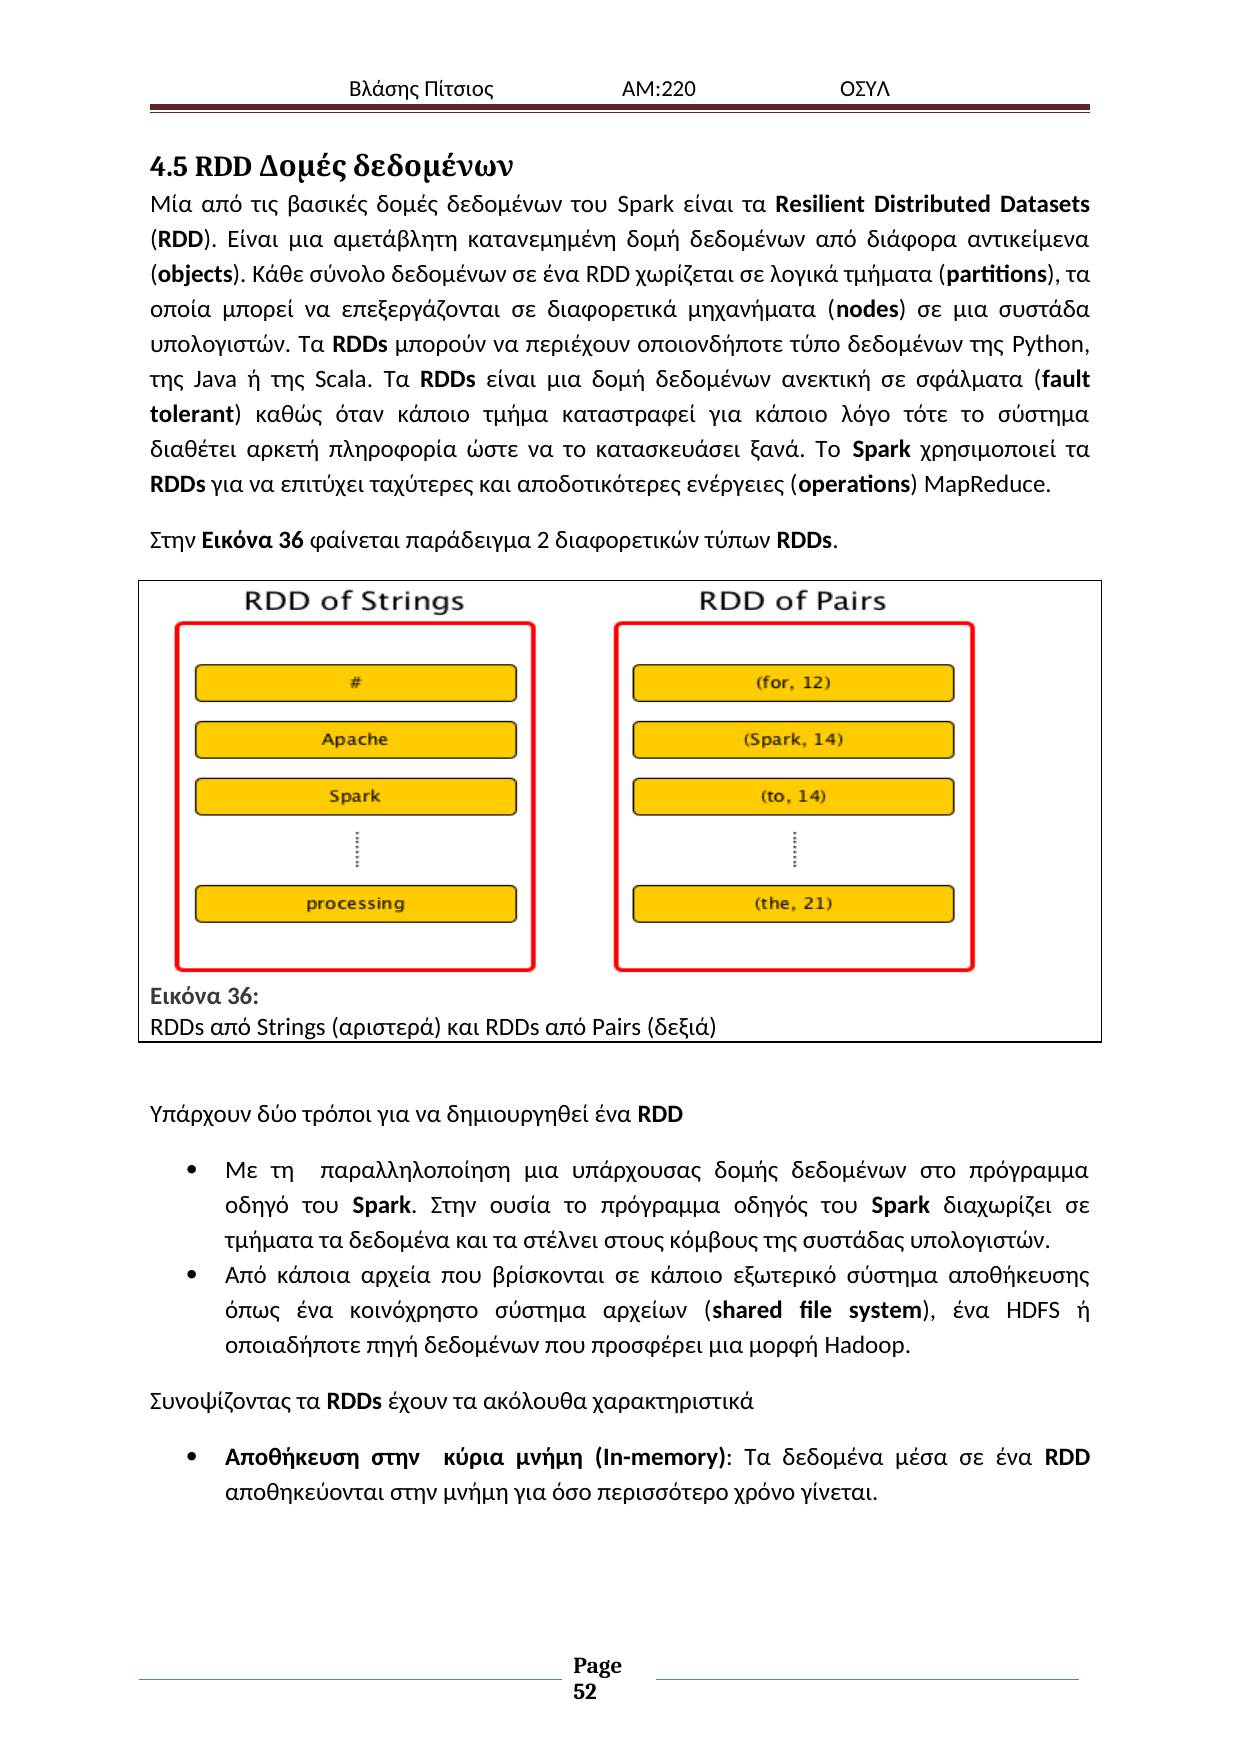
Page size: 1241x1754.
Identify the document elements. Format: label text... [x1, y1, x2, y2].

subtitle 4.5 RDD Δομές δεδομένων [150, 150, 1090, 183]
text Υπάρχουν δύο τρόποι για να δημιουργηθεί ένα RDD [150, 1098, 1090, 1129]
list Αποθήκευση στην κύρια μνήμη (In-memory): Τα δεδομένα μέσα σε ένα RDD αποθηκεύονται στην μνήμη για όσο περισσότερο χρόνο γίνεται. [187, 1441, 1090, 1506]
table_header Εικόνα 36: RDDs από Strings (αριστερά) και RDDs από Pairs (δεξιά) [139, 581, 1101, 1041]
picture [150, 581, 1008, 981]
list Από κάποια αρχεία που βρίσκονται σε κάποιο εξωτερικό σύστημα αποθήκευσης όπως ένα κοινόχρηστο σύστημα αρχείων (shared file system), ένα HDFS ή οποιαδήποτε πηγή δεδομένων που προσφέρει μια μορφή Hadoop. [187, 1259, 1090, 1360]
list Με τη παραλληλοποίηση μια υπάρχουσας δομής δεδομένων στο πρόγραμμα οδηγό του Spark. Στην ουσία το πρόγραμμα οδηγός του Spark διαχωρίζει σε τμήματα τα δεδομένα και τα στέλνει στους κόμβους της συστάδας υπολογιστών. [187, 1154, 1090, 1255]
text Μία από τις βασικές δομές δεδομένων του Spark είναι τα Resilient Distributed Datasets (RDD). Είναι μια αμετάβλητη κατανεμημένη δομή δεδομένων από διάφορα αντικείμενα (objects). Κάθε σύνολο δεδομένων σε ένα RDD χωρίζεται σε λογικά τμήματα (partitions), τα οποία μπορεί να επεξεργάζονται σε διαφορετικά μηχανήματα (nodes) σε μια συστάδα υπολογιστών. Τα RDDs μπορούν να περιέχουν οποιονδήποτε τύπο δεδομένων της Python, της Java ή της Scala. Τα RDDs είναι μια δομή δεδομένων ανεκτική σε σφάλματα (fault tolerant) καθώς όταν κάποιο τμήμα καταστραφεί για κάποιο λόγο τότε το σύστημα διαθέτει αρκετή πληροφορία ώστε να το κατασκευάσει ξανά. Το Spark χρησιμοποιεί τα RDDs για να επιτύχει ταχύτερες και αποδοτικότερες ενέργειες (operations) MapReduce. [150, 188, 1090, 499]
text Στην Εικόνα 36 φαίνεται παράδειγμα 2 διαφορετικών τύπων RDDs. [150, 524, 1090, 555]
text Συνοψίζοντας τα RDDs έχουν τα ακόλουθα χαρακτηριστικά [150, 1385, 1090, 1416]
